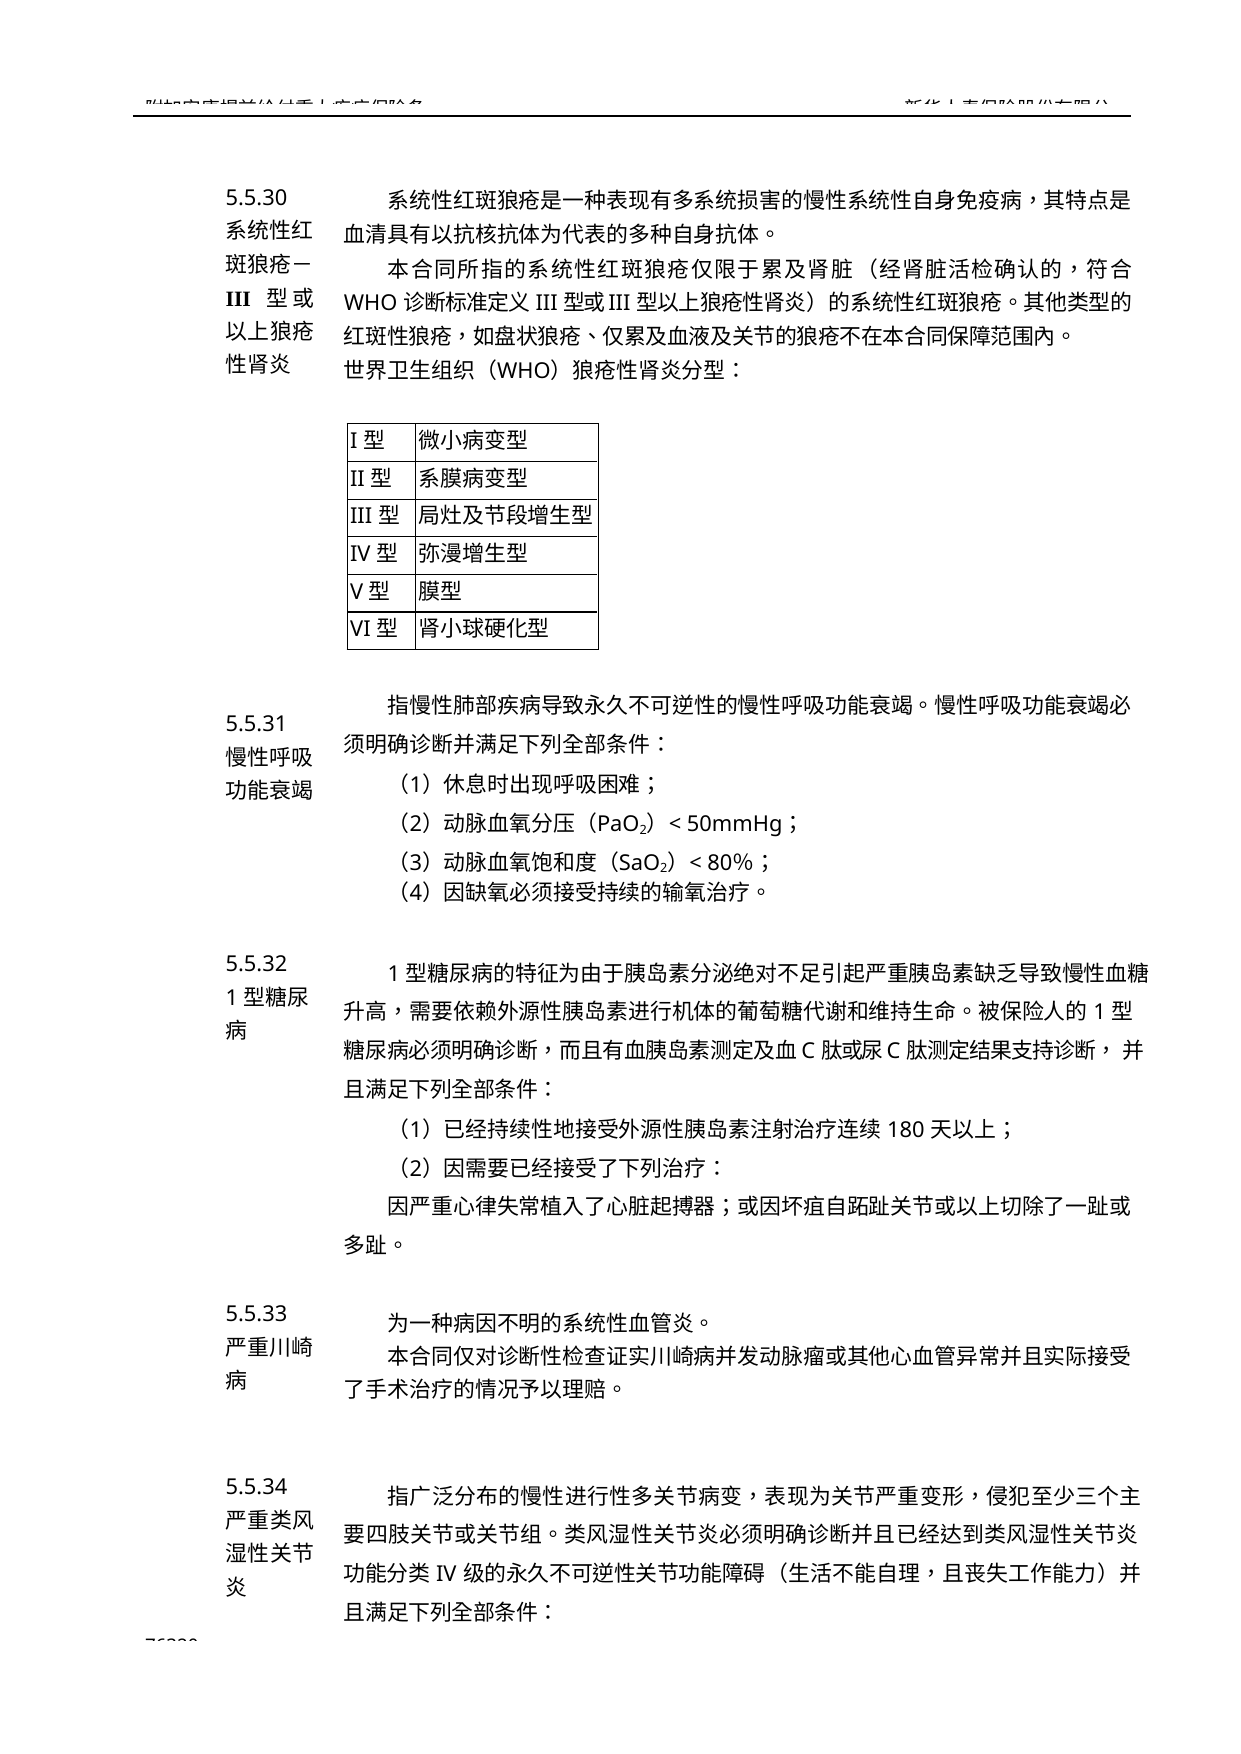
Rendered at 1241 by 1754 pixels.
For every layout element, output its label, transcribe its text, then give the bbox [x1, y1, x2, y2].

table_header 微小病变型 [416, 424, 598, 461]
text （2）动脉血氧分压（PaO2）< 50mmHg； [387, 808, 1163, 838]
text 世界卫生组织（WHO）狼疮性肾炎分型： [344, 355, 1163, 385]
table_cell V 型 [348, 575, 415, 611]
text （2）因需要已经接受了下列治疗： [387, 1153, 1163, 1183]
text 5.5.33 [225, 1298, 314, 1328]
table_cell IV 型 [348, 537, 415, 574]
table_cell 膜型 [416, 574, 598, 611]
table_cell 弥漫增生型 [416, 536, 598, 574]
table_cell III 型 [348, 500, 415, 536]
text 系统性红斑狼疮－ [225, 215, 314, 279]
text 严重类风湿性关节炎 [225, 1505, 314, 1602]
table_cell 局灶及节段增生型 [416, 499, 598, 536]
text 本合同所指的系统性红斑狼疮仅限于累及肾脏（经肾脏活检确认的，符合 WHO 诊断标准定义 III 型或 III 型以上狼疮性肾炎）的系统性红斑狼疮。其他类型的红斑性狼疮，如盘状狼疮、仅累及血液及关节的狼疮不在本合同保障范围內。 [344, 254, 1132, 351]
table_cell VI 型 [348, 613, 415, 649]
table_cell 肾小球硬化型 [416, 611, 598, 649]
text （1）已经持续性地接受外源性胰岛素注射治疗连续 180 天以上； [387, 1114, 1163, 1144]
text 本合同仅对诊断性检查证实川崎病并发动脉瘤或其他心血管异常并且实际接受了手术治疗的情况予以理赔。 [344, 1341, 1141, 1404]
table_header I 型 [348, 424, 415, 461]
text 因严重心律失常植入了心脏起搏器；或因坏疽自跖趾关节或以上切除了一趾或多趾。 [344, 1191, 1141, 1260]
table_cell II 型 [348, 462, 415, 498]
text 严重川崎病 [225, 1332, 314, 1395]
text 5.5.32 [225, 948, 314, 978]
text （4）因缺氧必须接受持续的输氧治疗。 [387, 877, 1163, 907]
text 系统性红斑狼疮是一种表现有多系统损害的慢性系统性自身免疫病，其特点是血清具有以抗核抗体为代表的多种自身抗体。 [344, 186, 1132, 249]
text 指广泛分布的慢性进行性多关节病变，表现为关节严重变形，侵犯至少三个主要四肢关节或关节组。类风湿性关节炎必须明确诊断并且已经达到类风湿性关节炎功能分类 IV 级的永久不可逆性关节功能障碍（生活不能自理，且丧失工作能力）并且满足下列全部条件： [344, 1481, 1142, 1626]
text （1）休息时出现呼吸困难； [387, 769, 1163, 799]
text 为一种病因不明的系统性血管炎。 [387, 1308, 1163, 1338]
text 慢性呼吸功能衰竭 [225, 742, 314, 805]
text 5.5.34 [225, 1471, 314, 1501]
text 5.5.30 [225, 182, 314, 211]
text 1 型糖尿病 [225, 982, 314, 1045]
text 5.5.31 [225, 708, 314, 738]
text III 型或以上狼疮性肾炎 [225, 283, 314, 378]
text 1 型糖尿病的特征为由于胰岛素分泌绝对不足引起严重胰岛素缺乏导致慢性血糖升高，需要依赖外源性胰岛素进行机体的葡萄糖代谢和维持生命。被保险人的 1 型糖尿病必须明确诊断，而且有血胰岛素测定及血C 肽或尿 C 肽测定结果支持诊断， 并且满足下列全部条件： [344, 958, 1152, 1103]
text 指慢性肺部疾病导致永久不可逆性的慢性呼吸功能衰竭。慢性呼吸功能衰竭必须明确诊断并满足下列全部条件： [344, 690, 1142, 758]
table_cell 系膜病变型 [416, 461, 598, 498]
text （3）动脉血氧饱和度（SaO2）< 80％； [387, 847, 1163, 876]
